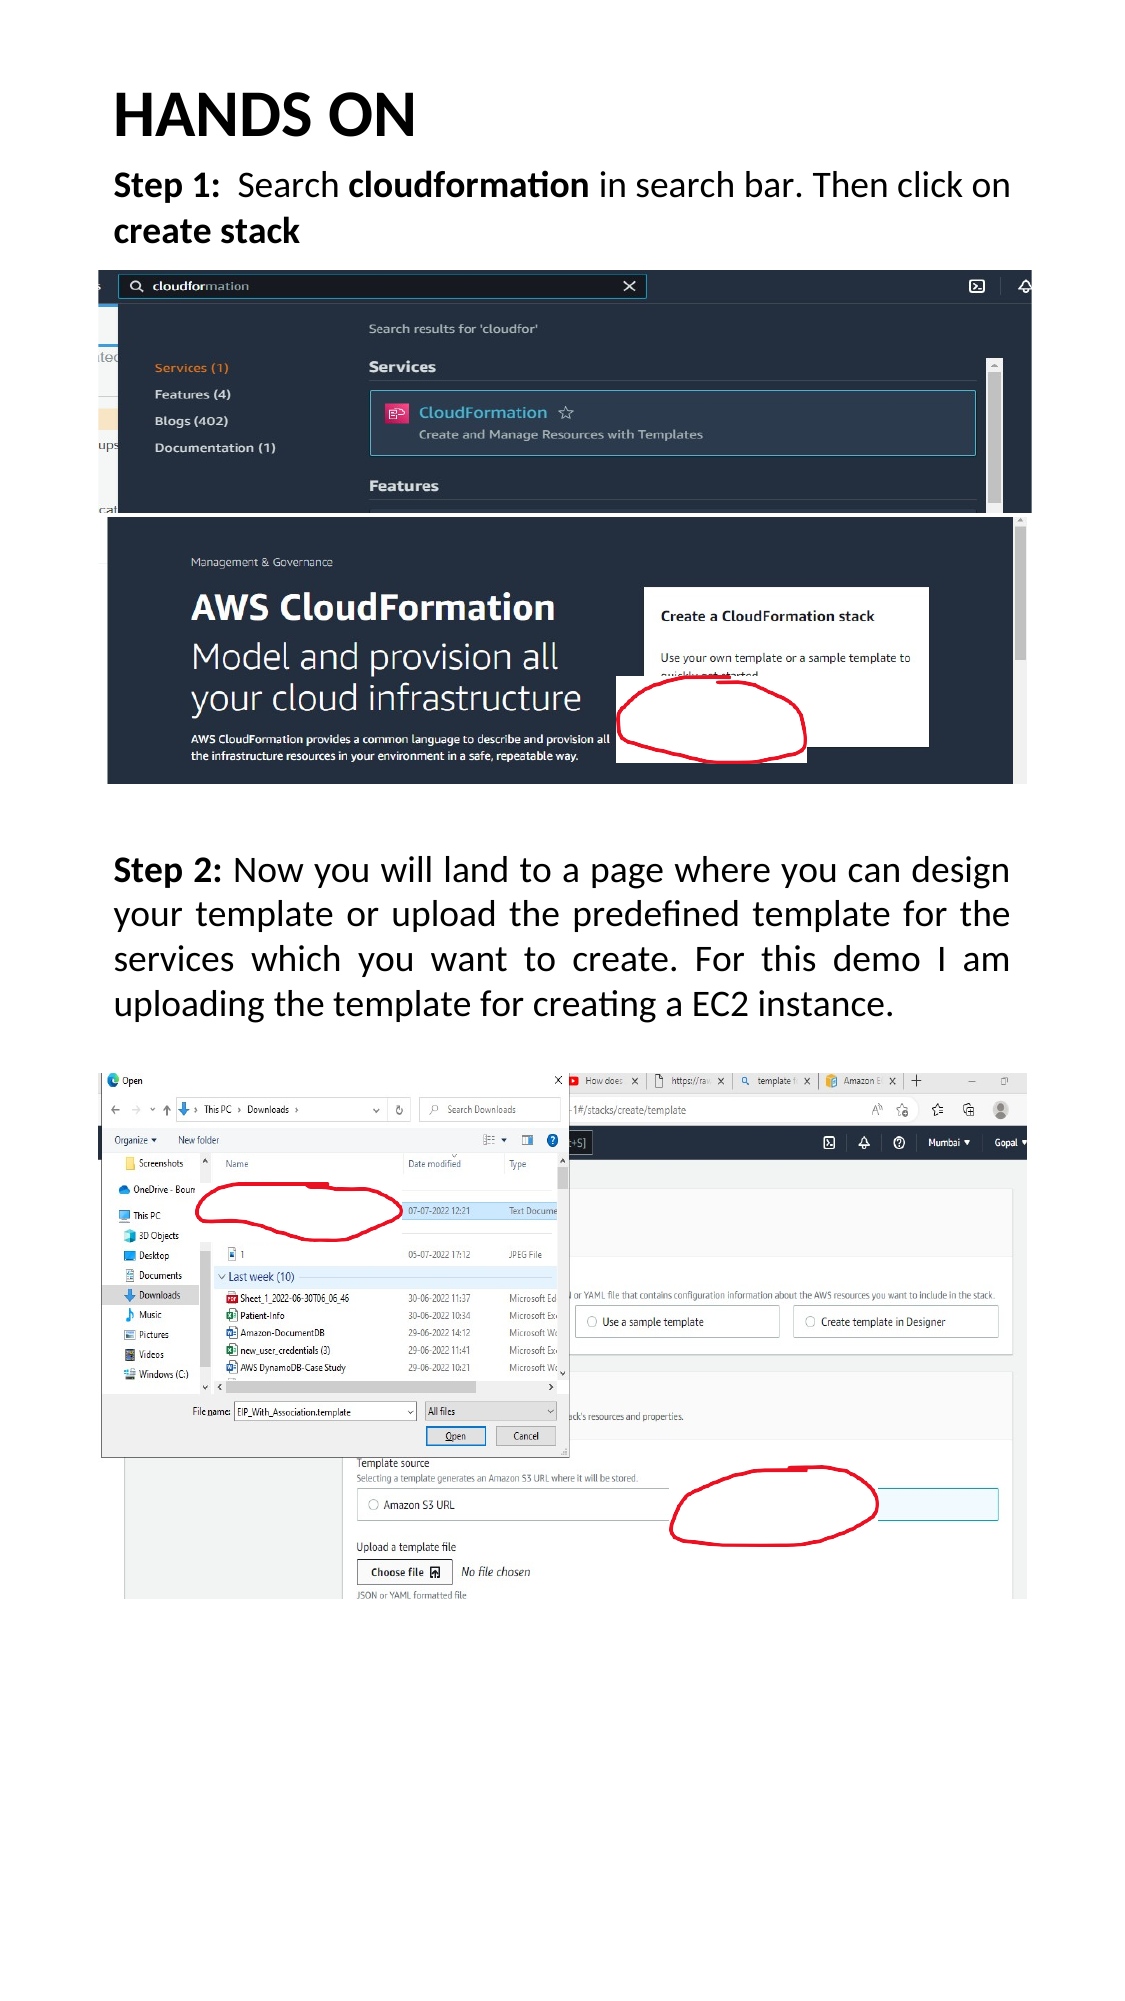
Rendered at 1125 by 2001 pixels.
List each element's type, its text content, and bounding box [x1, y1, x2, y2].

text Step 2: Now you will land to a page where you can design your template or upload the predefined template for the services which you want to create. For this demo I am uploading the template for creating a EC2 instance. [113, 846, 1012, 1026]
picture [98, 1073, 1027, 1599]
picture [98, 270, 1032, 513]
text Step 1: Search cloudformation in search bar. Then click on [113, 162, 1044, 207]
text HANDS ON [113, 75, 1044, 152]
text create stack [113, 207, 1044, 252]
picture [98, 517, 1027, 784]
